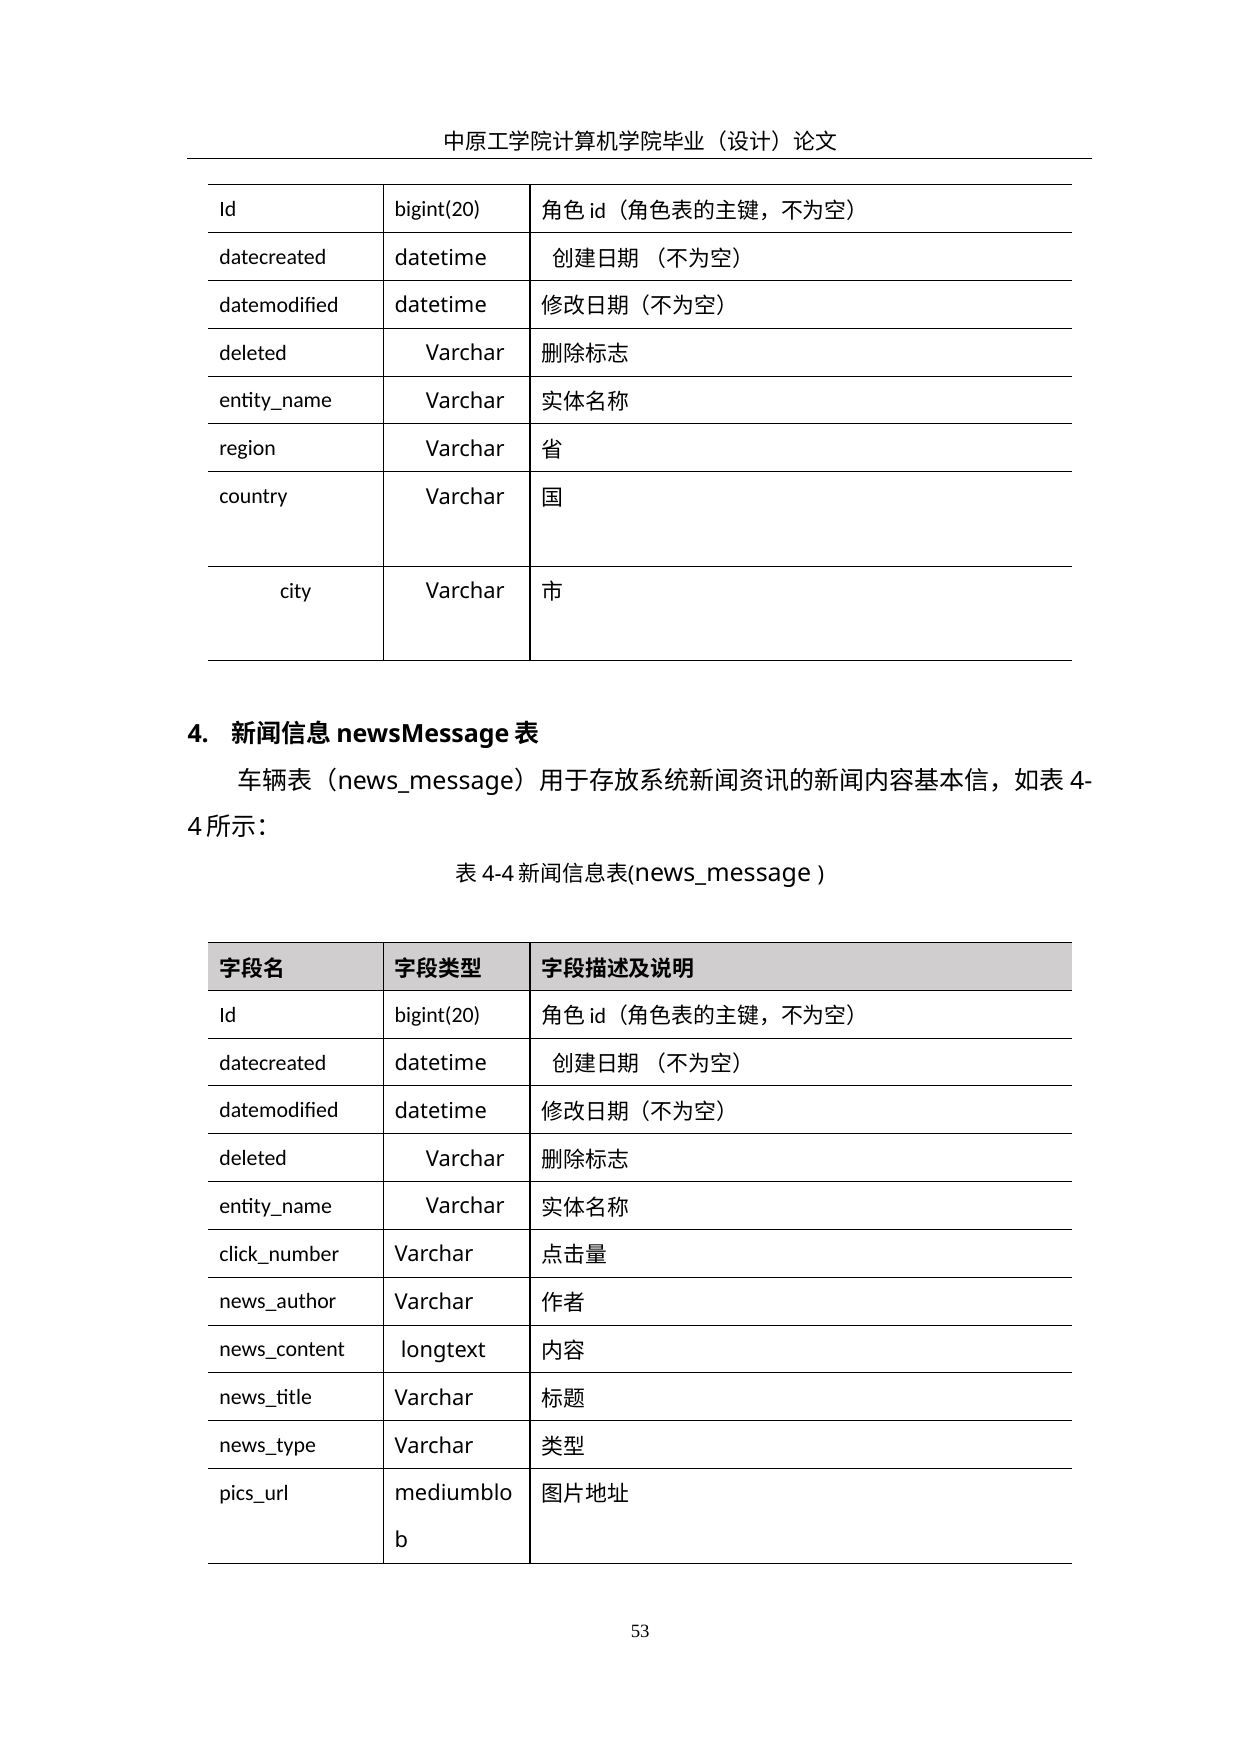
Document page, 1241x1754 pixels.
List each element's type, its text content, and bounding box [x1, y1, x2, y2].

table_cell 类型 [531, 1421, 1072, 1468]
table_cell 删除标志 [531, 329, 1072, 376]
table_cell bigint(20) [384, 185, 529, 232]
table_cell Varchar [384, 567, 529, 660]
table_cell Varchar [384, 329, 529, 376]
table_cell Varchar [384, 1373, 529, 1420]
table_cell datecreated [208, 1039, 383, 1085]
table_cell Varchar [384, 1134, 529, 1181]
text 车辆表（news_message）用于存放系统新闻资讯的新闻内容基本信，如表4-4所示： [187, 755, 1092, 848]
table_cell Varchar [384, 1421, 529, 1468]
table_cell news_content [208, 1326, 383, 1372]
table_cell Varchar [384, 424, 529, 471]
table_header 字段名 [208, 943, 383, 990]
text 表4-4新闻信息表(news_message ) [187, 848, 1092, 895]
table_cell city [208, 567, 383, 660]
table_cell datetime [384, 233, 529, 280]
table_cell datecreated [208, 233, 383, 280]
table_cell longtext [384, 1326, 529, 1372]
table_cell entity_name [208, 377, 383, 423]
table_cell datemodified [208, 1086, 383, 1133]
table_cell 修改日期（不为空） [531, 1086, 1072, 1133]
table_cell region [208, 424, 383, 471]
table_cell 修改日期（不为空） [531, 281, 1072, 328]
list 新闻信息newsMessage表 [187, 708, 1092, 755]
table_cell Varchar [384, 377, 529, 423]
table_header 字段描述及说明 [531, 943, 1072, 990]
table_cell Varchar [384, 472, 529, 566]
table_cell Varchar [384, 1182, 529, 1229]
table_cell news_title [208, 1373, 383, 1420]
table_cell Varchar [384, 1230, 529, 1277]
table_cell 角色id（角色表的主键，不为空） [531, 991, 1072, 1038]
table_cell news_author [208, 1278, 383, 1324]
table_cell deleted [208, 1134, 383, 1181]
table_cell datetime [384, 1086, 529, 1133]
table_cell datemodified [208, 281, 383, 328]
table_cell click_number [208, 1230, 383, 1277]
table_cell 实体名称 [531, 1182, 1072, 1229]
table_cell 创建日期 （不为空） [531, 1039, 1072, 1085]
table_cell 点击量 [531, 1230, 1072, 1277]
table_cell datetime [384, 281, 529, 328]
table_cell pics_url [208, 1469, 383, 1562]
table_cell datetime [384, 1039, 529, 1085]
table_cell 实体名称 [531, 377, 1072, 423]
table_cell entity_name [208, 1182, 383, 1229]
table_cell 内容 [531, 1326, 1072, 1372]
table_cell 省 [531, 424, 1072, 471]
table_cell 删除标志 [531, 1134, 1072, 1181]
table_cell country [208, 472, 383, 566]
table_cell Varchar [384, 1278, 529, 1324]
table_cell mediumblob [384, 1469, 529, 1562]
table_cell Id [208, 991, 383, 1038]
table_cell Id [208, 185, 383, 232]
table_cell 创建日期 （不为空） [531, 233, 1072, 280]
table_cell 标题 [531, 1373, 1072, 1420]
table_cell 国 [531, 472, 1072, 566]
table_cell 市 [531, 567, 1072, 660]
table_cell 角色id（角色表的主键，不为空） [531, 185, 1072, 232]
table_cell bigint(20) [384, 991, 529, 1038]
table_cell news_type [208, 1421, 383, 1468]
table_cell 作者 [531, 1278, 1072, 1324]
table_cell deleted [208, 329, 383, 376]
table_cell 图片地址 [531, 1469, 1072, 1562]
table_header 字段类型 [384, 943, 529, 990]
